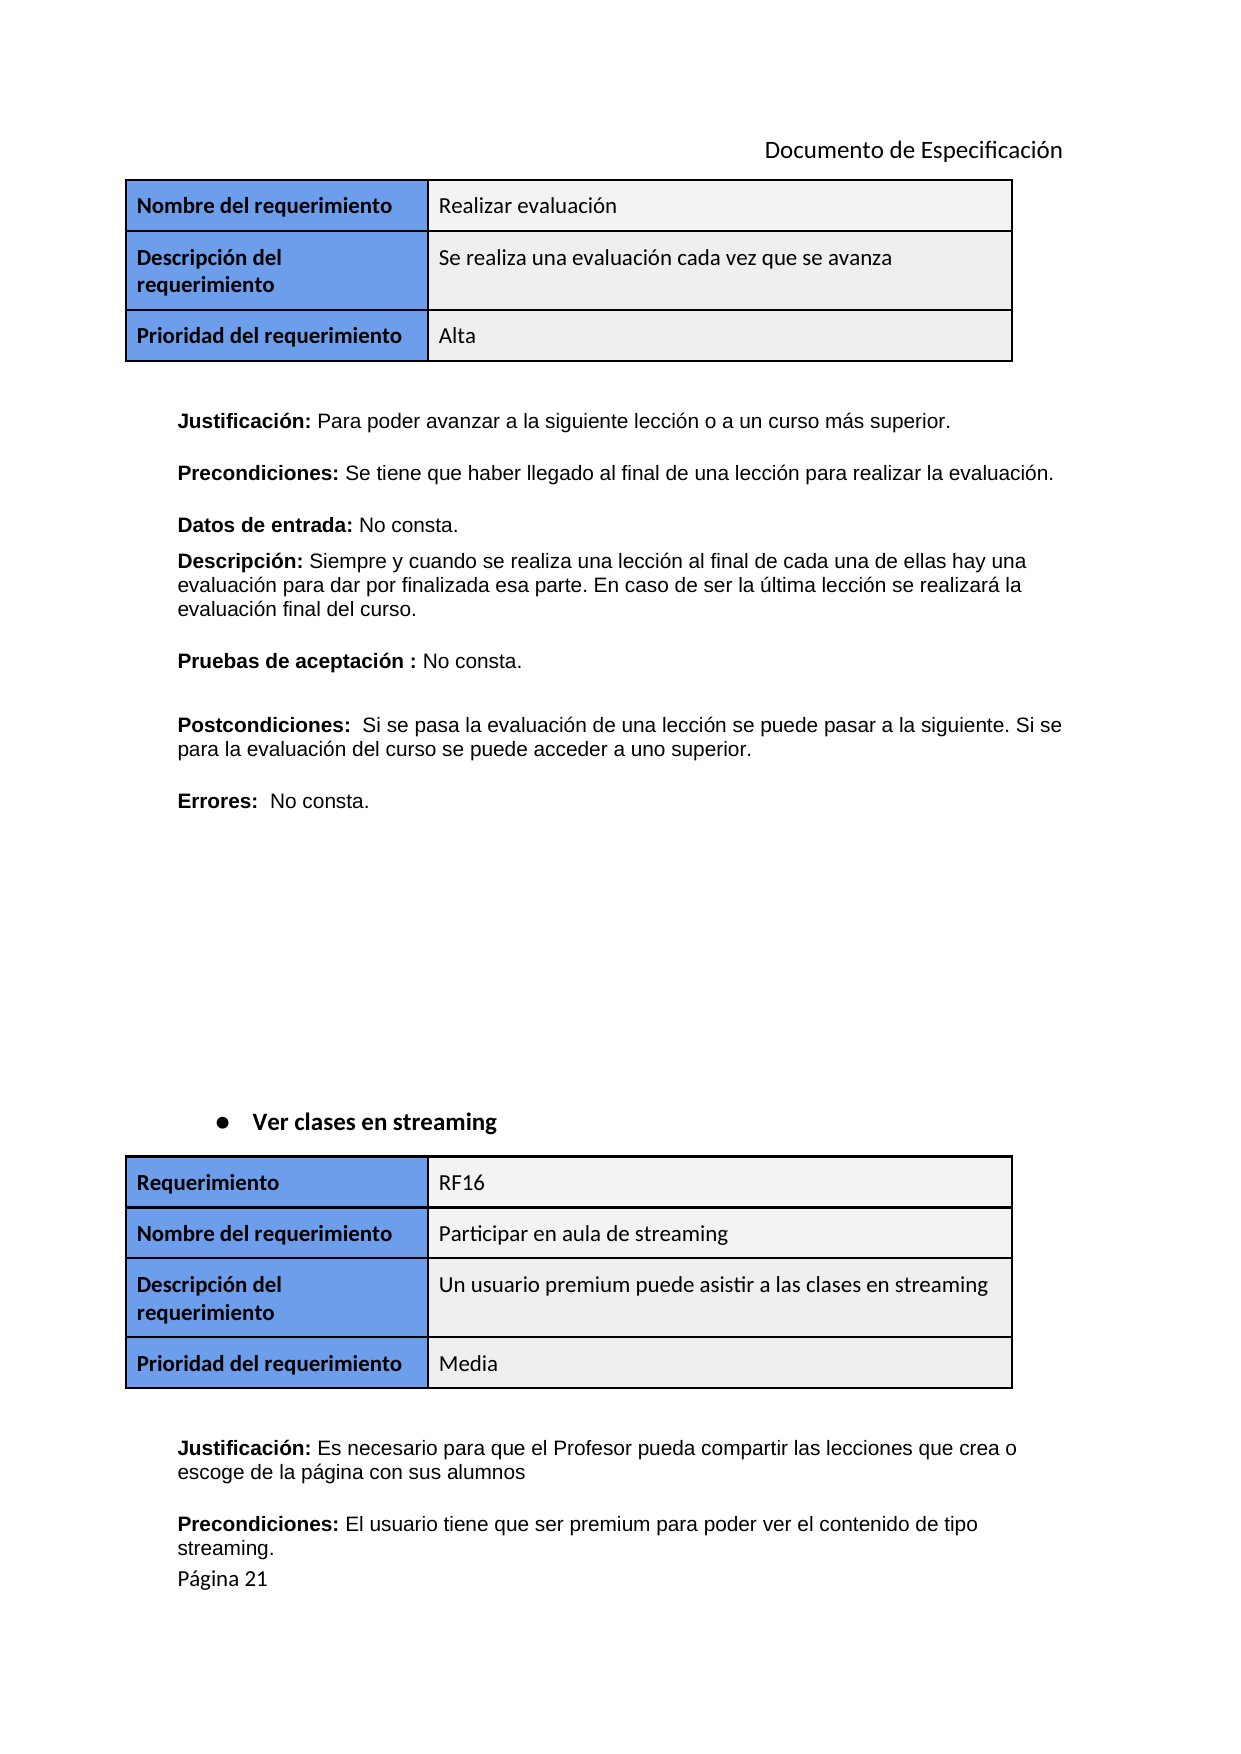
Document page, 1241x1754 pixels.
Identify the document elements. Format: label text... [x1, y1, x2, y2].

table_cell Descripción del requerimiento [127, 1259, 427, 1336]
table_cell Participar en aula de streaming [429, 1209, 1011, 1257]
text Pruebas de aceptación : No consta. [177, 649, 1063, 673]
text Datos de entrada: No consta. [177, 513, 1063, 537]
table_cell Realizar evaluación [429, 181, 1011, 230]
table_header Requerimiento [127, 1158, 427, 1206]
list Ver clases en streaming [215, 1106, 1063, 1136]
table_cell Se realiza una evaluación cada vez que se avanza [429, 232, 1011, 309]
text Justificación: Es necesario para que el Profesor pueda compartir las lecciones que crea o escoge de la página con sus alumnos [177, 1436, 1063, 1484]
table_cell Nombre del requerimiento [127, 1209, 427, 1257]
text Precondiciones: Se tiene que haber llegado al final de una lección para realizar la evaluación. [177, 461, 1063, 485]
table_cell Prioridad del requerimiento [127, 1338, 427, 1387]
text Descripción: Siempre y cuando se realiza una lección al final de cada una de ellas hay una evaluación para dar por finalizada esa parte. En caso de ser la última lección se realizará la evaluación final del curso. [177, 549, 1063, 621]
table_cell Nombre del requerimiento [127, 181, 427, 230]
text Justificación: Para poder avanzar a la siguiente lección o a un curso más superior. [177, 409, 1063, 433]
text Precondiciones: El usuario tiene que ser premium para poder ver el contenido de tipo streaming. [177, 1512, 1063, 1560]
table_header RF16 [429, 1158, 1011, 1206]
table_cell Media [429, 1338, 1011, 1387]
table_cell Un usuario premium puede asistir a las clases en streaming [429, 1259, 1011, 1336]
table_cell Alta [429, 311, 1011, 360]
table_cell Prioridad del requerimiento [127, 311, 427, 360]
table_cell Descripción del requerimiento [127, 232, 427, 309]
text Errores: No consta. [177, 789, 1063, 813]
text Postcondiciones: Si se pasa la evaluación de una lección se puede pasar a la siguiente. Si se para la evaluación del curso se puede acceder a uno superior. [177, 713, 1063, 761]
